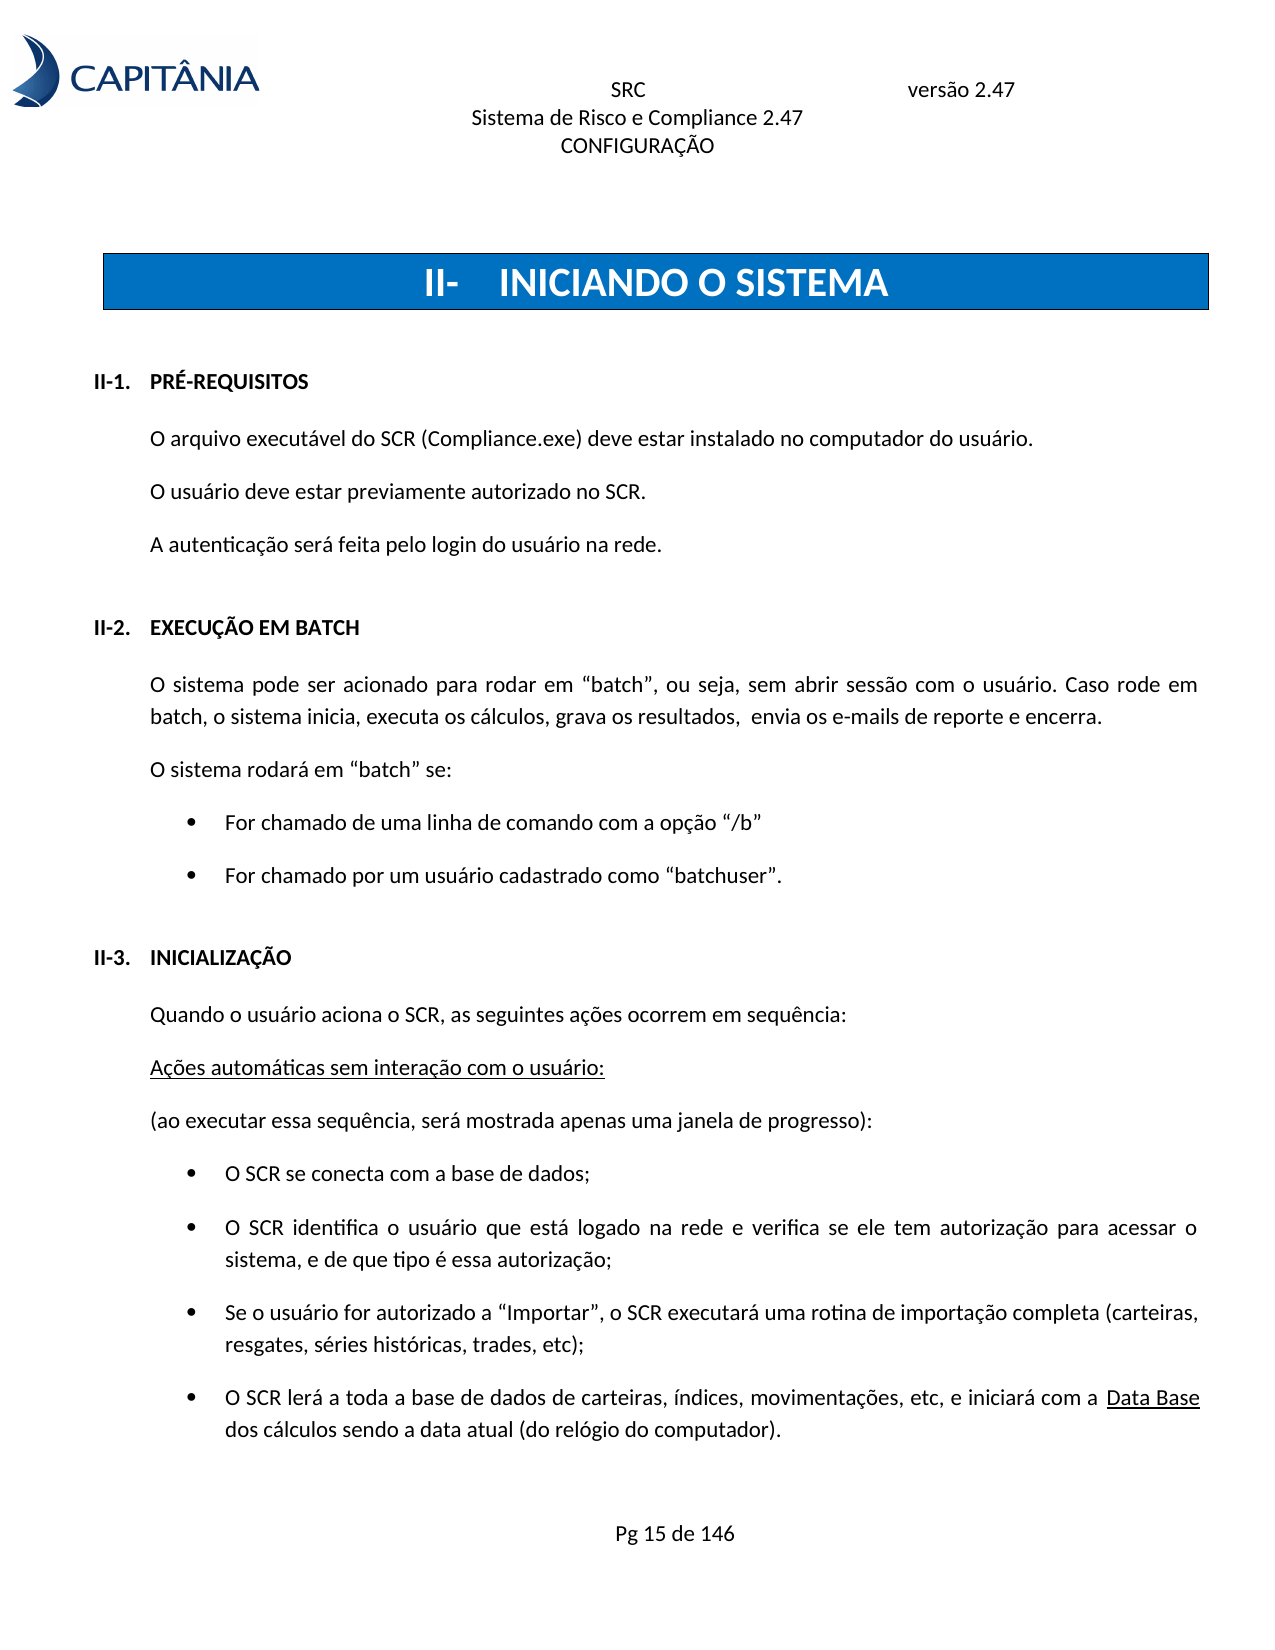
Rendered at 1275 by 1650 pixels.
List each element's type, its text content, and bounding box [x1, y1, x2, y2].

list (ao executar essa sequência, será mostrada apenas uma janela de progresso): [150, 1107, 1200, 1134]
list Ações automáticas sem interação com o usuário: [150, 1053, 1200, 1082]
text Quando o usuário aciona o SCR, as seguintes ações ocorrem em sequência: [150, 1001, 1200, 1028]
text O sistema pode ser acionado para rodar em “batch”, ou seja, sem abrir sessão com o usuário. Caso rode em batch, o sistema inicia, executa os cálculos, grava os resultados, envia os e-mails de reporte e encerra. [150, 670, 1200, 730]
text O arquivo executável do SCR (Compliance.exe) deve estar instalado no computador do usuário. [150, 424, 1200, 452]
text O sistema rodará em “batch” se: [150, 755, 1200, 783]
list For chamado de uma linha de comando com a opção “/b” [187, 808, 1200, 836]
list O SCR se conecta com a base de dados; [187, 1159, 1200, 1188]
subtitle INICIANDO O SISTEMA [104, 254, 1208, 309]
list O SCR lerá a toda a base de dados de carteiras, índices, movimentações, etc, e iniciará com a Data Base dos cálculos sendo a data atual (do relógio do computador). [187, 1383, 1200, 1443]
subtitle PRÉ-REQUISITOS [94, 367, 1200, 395]
text A autenticação será feita pelo login do usuário na rede. [150, 531, 1200, 558]
list O SCR identifica o usuário que está logado na rede e verifica se ele tem autorização para acessar o sistema, e de que tipo é essa autorização; [187, 1213, 1200, 1273]
list Se o usuário for autorizado a “Importar”, o SCR executará uma rotina de importação completa (carteiras, resgates, séries históricas, trades, etc); [187, 1298, 1200, 1358]
list For chamado por um usuário cadastrado como “batchuser”. [187, 861, 1200, 889]
subtitle EXECUÇÃO EM BATCH [94, 613, 1200, 641]
subtitle INICIALIZAÇÃO [94, 943, 1200, 971]
text O usuário deve estar previamente autorizado no SCR. [150, 477, 1200, 506]
picture [12, 34, 260, 107]
